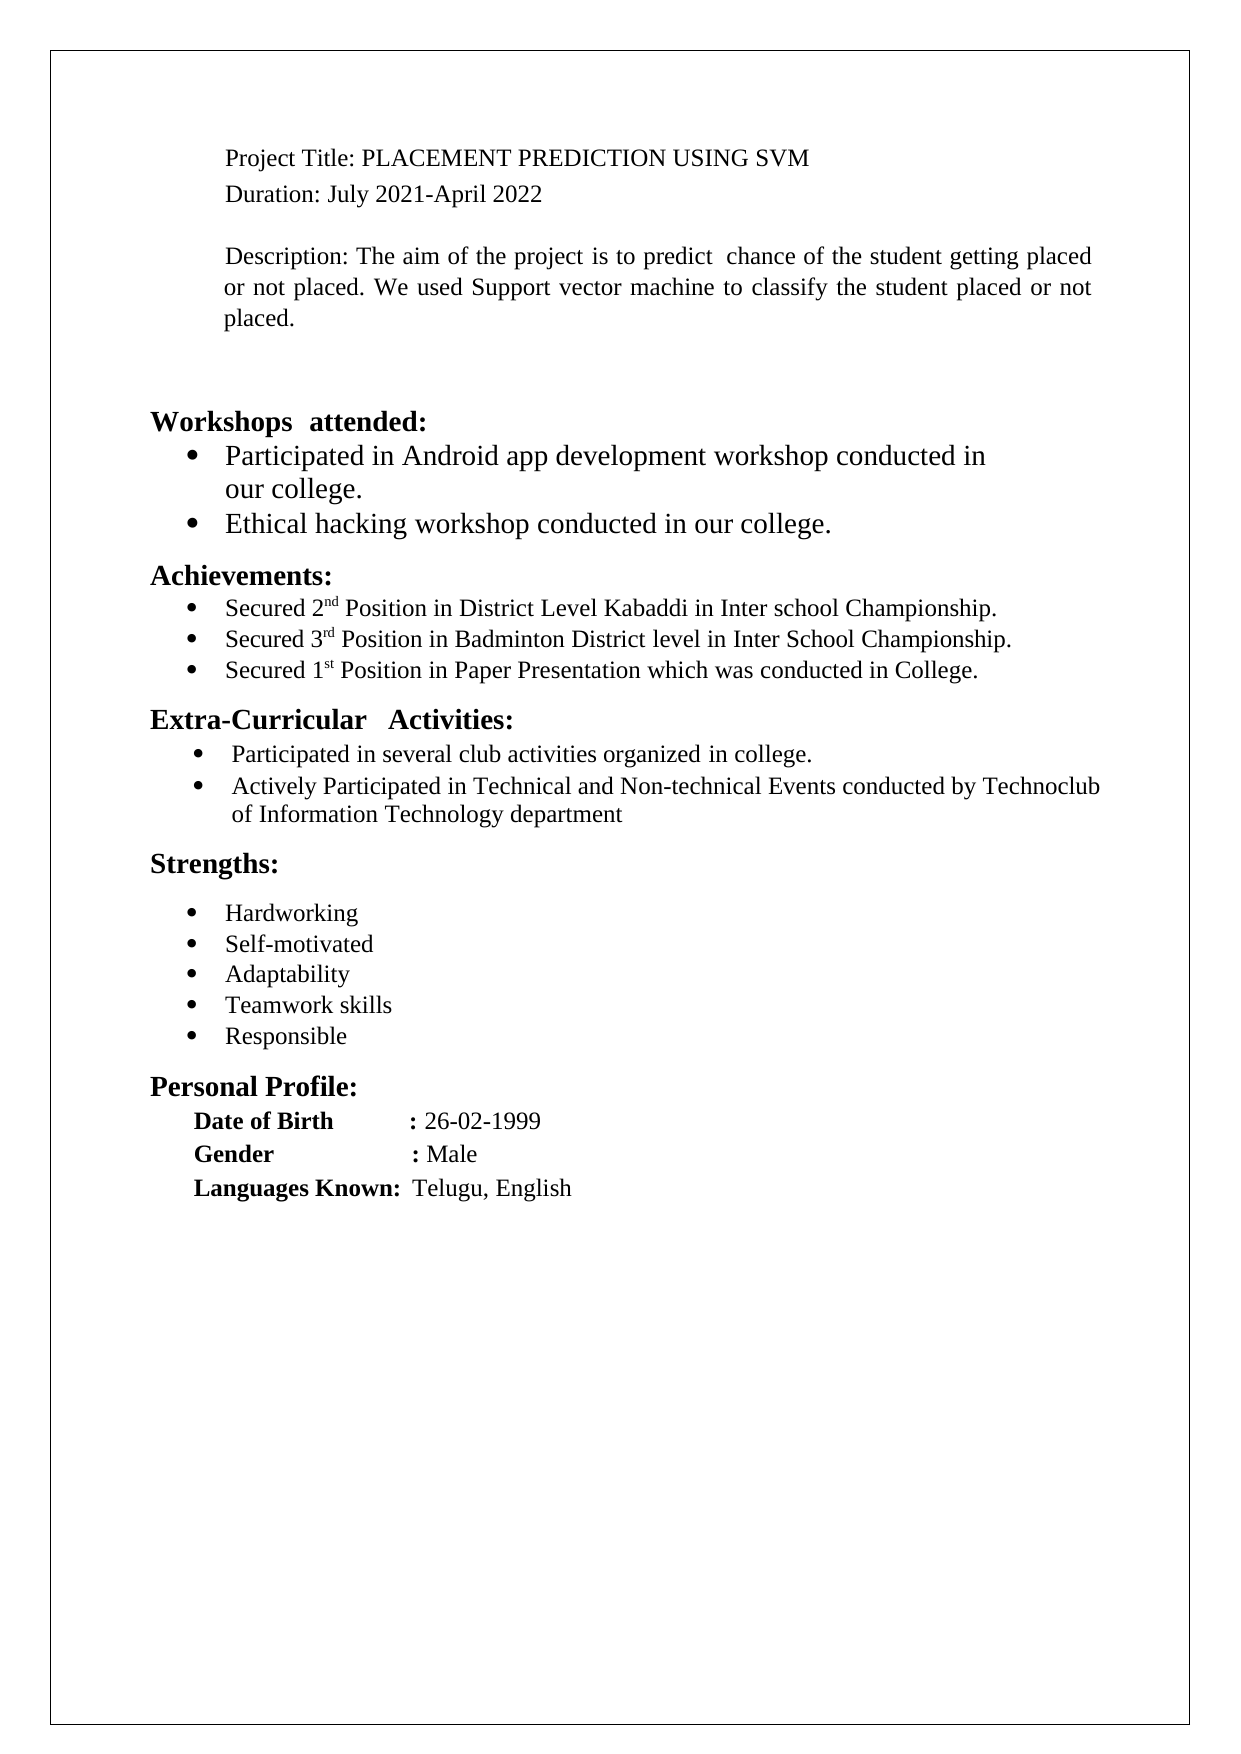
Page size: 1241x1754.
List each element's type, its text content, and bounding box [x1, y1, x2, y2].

list Responsible [187, 1021, 1111, 1050]
list Participated in Android app development workshop conducted in our college. [187, 438, 1031, 505]
text Languages Known: Telugu, English [193, 1173, 1111, 1201]
subtitle Personal Profile: [150, 1069, 1111, 1103]
list Self-motivated [187, 929, 1111, 958]
list Adaptability [187, 959, 1111, 988]
list Hardworking [187, 898, 1111, 927]
list Secured 1st Position in Paper Presentation which was conducted in College. [187, 655, 1111, 683]
text Duration: July 2021-April 2022 [225, 179, 1111, 208]
text Date of Birth : 26-02-1999 [193, 1106, 1111, 1135]
subtitle Workshops attended: [150, 404, 1111, 438]
list Secured 2nd Position in District Level Kabaddi in Inter school Championship. [187, 593, 1111, 621]
text Description: The aim of the project is to predict chance of the student getting placed or not placed. We used Support vector machine to classify the student placed or not placed. [223, 241, 1092, 332]
subtitle Strengths: [150, 846, 1111, 879]
list Participated in several club activities organized in college. [194, 739, 1111, 768]
subtitle Achievements: [150, 558, 1111, 592]
list Ethical hacking workshop conducted in our college. [187, 505, 1111, 540]
text Project Title: PLACEMENT PREDICTION USING SVM [225, 143, 1111, 171]
list Actively Participated in Technical and Non-technical Events conducted by Technoclub of Information Technology department [194, 772, 1101, 828]
text Gender : Male [193, 1139, 1111, 1168]
list Teamwork skills [187, 991, 1111, 1019]
subtitle Extra-Curricular Activities: [150, 702, 1111, 736]
list Secured 3rd Position in Badminton District level in Inter School Championship. [187, 624, 1111, 652]
